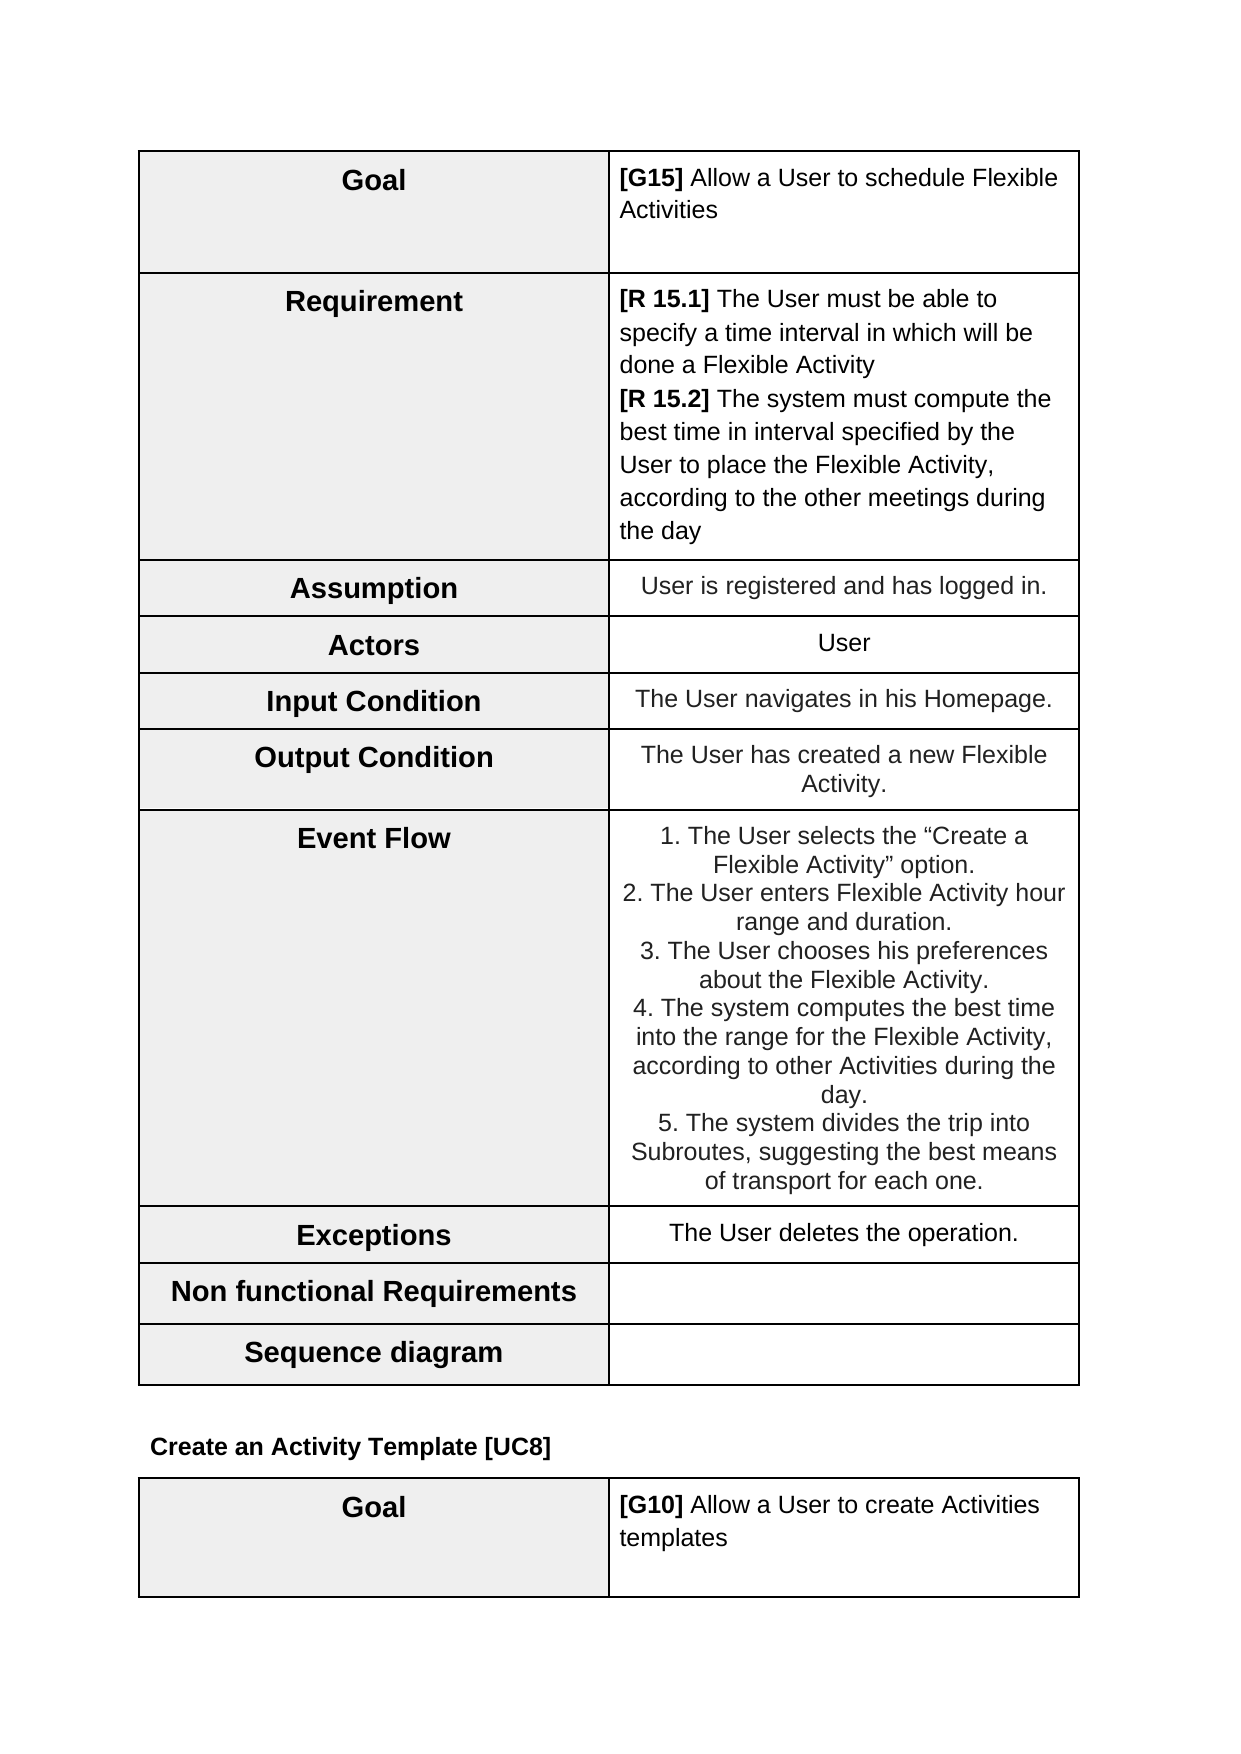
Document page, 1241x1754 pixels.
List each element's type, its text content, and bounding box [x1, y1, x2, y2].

table_cell The User navigates in his Homepage. [610, 674, 1078, 728]
table_cell Assumption [140, 561, 608, 615]
table_cell [610, 1264, 1078, 1323]
table_cell The User has created a new Flexible Activity. [610, 730, 1078, 808]
table_cell Output Condition [140, 730, 608, 808]
table_header Goal [140, 1479, 608, 1596]
table_cell Non functional Requirements [140, 1264, 608, 1323]
table_cell [R 15.1] The User must be able to specify a time interval in which will be done a Flexible Activity [R 15.2] The system must compute the best time in interval specified by the User to place the Flexible Activity, according to the other meetings during the day [610, 274, 1078, 559]
table_cell Event Flow [140, 811, 608, 1205]
table_cell Actors [140, 617, 608, 672]
text Create an Activity Template [UC8] [150, 1432, 1090, 1461]
table_cell Sequence diagram [140, 1325, 608, 1384]
table_cell Input Condition [140, 674, 608, 728]
table_header Goal [140, 152, 608, 272]
table_cell User is registered and has logged in. [610, 561, 1078, 615]
table_header [G10] Allow a User to create Activities templates [610, 1479, 1078, 1596]
table_cell 1. The User selects the “Create a Flexible Activity” option. 2. The User enters Flexible Activity hour range and duration. 3. The User chooses his preferences about the Flexible Activity. 4. The system computes the best time into the range for the Flexible Activity, according to other Activities during the day. 5. The system divides the trip into Subroutes, suggesting the best means of transport for each one. [610, 811, 1078, 1205]
table_header [G15] Allow a User to schedule Flexible Activities [610, 152, 1078, 272]
table_cell [610, 1325, 1078, 1384]
table_cell Exceptions [140, 1207, 608, 1262]
table_cell User [610, 617, 1078, 672]
table_cell The User deletes the operation. [610, 1207, 1078, 1262]
table_cell Requirement [140, 274, 608, 559]
